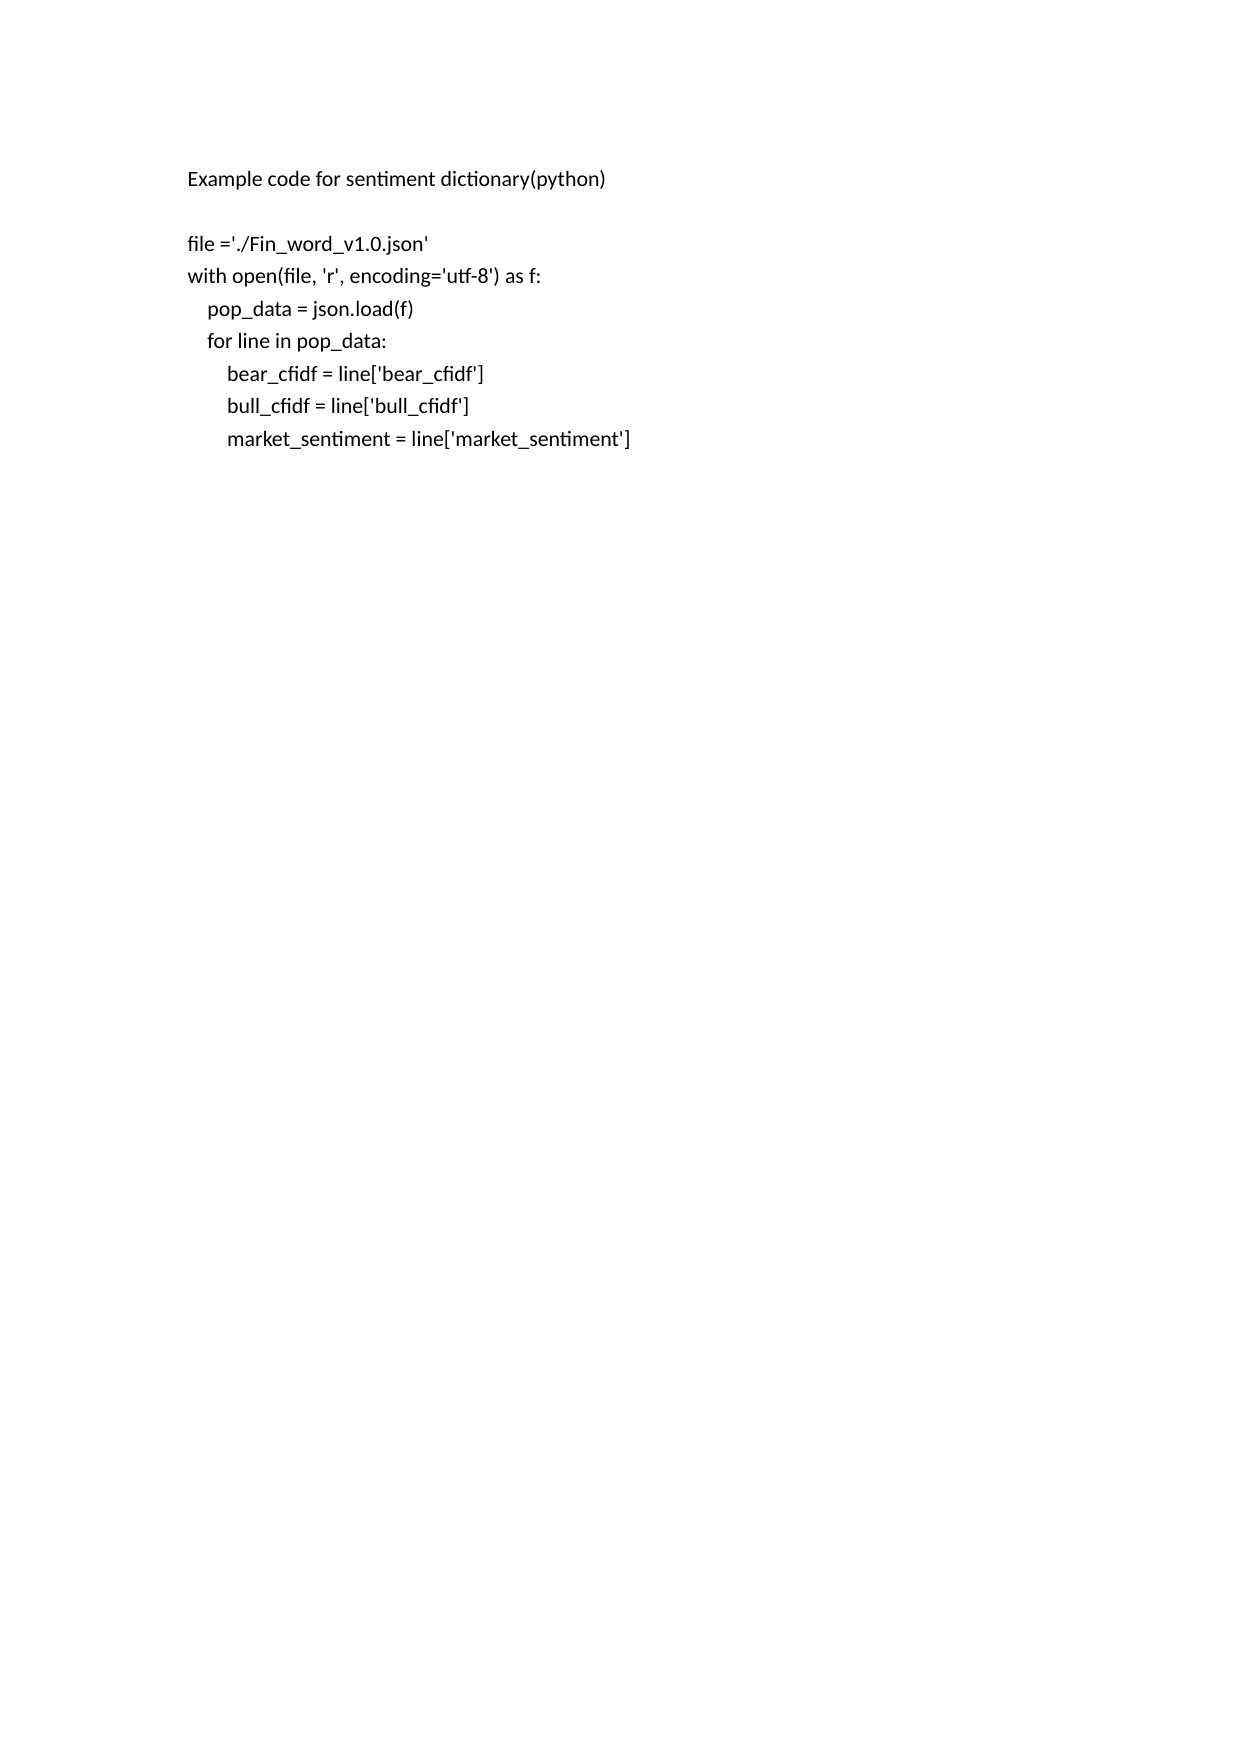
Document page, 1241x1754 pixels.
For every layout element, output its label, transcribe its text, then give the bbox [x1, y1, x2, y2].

text file ='./Fin_word_v1.0.json' [187, 227, 1053, 259]
text bull_cfidf = line['bull_cfidf'] [187, 389, 1053, 422]
text with open(file, 'r', encoding='utf-8') as f: [187, 259, 1053, 292]
text for line in pop_data: [187, 324, 1053, 357]
text Example code for sentiment dictionary(python) [187, 162, 1053, 194]
text pop_data = json.load(f) [187, 292, 1053, 324]
text bear_cfidf = line['bear_cfidf'] [187, 357, 1053, 389]
text market_sentiment = line['market_sentiment'] [187, 422, 1053, 454]
